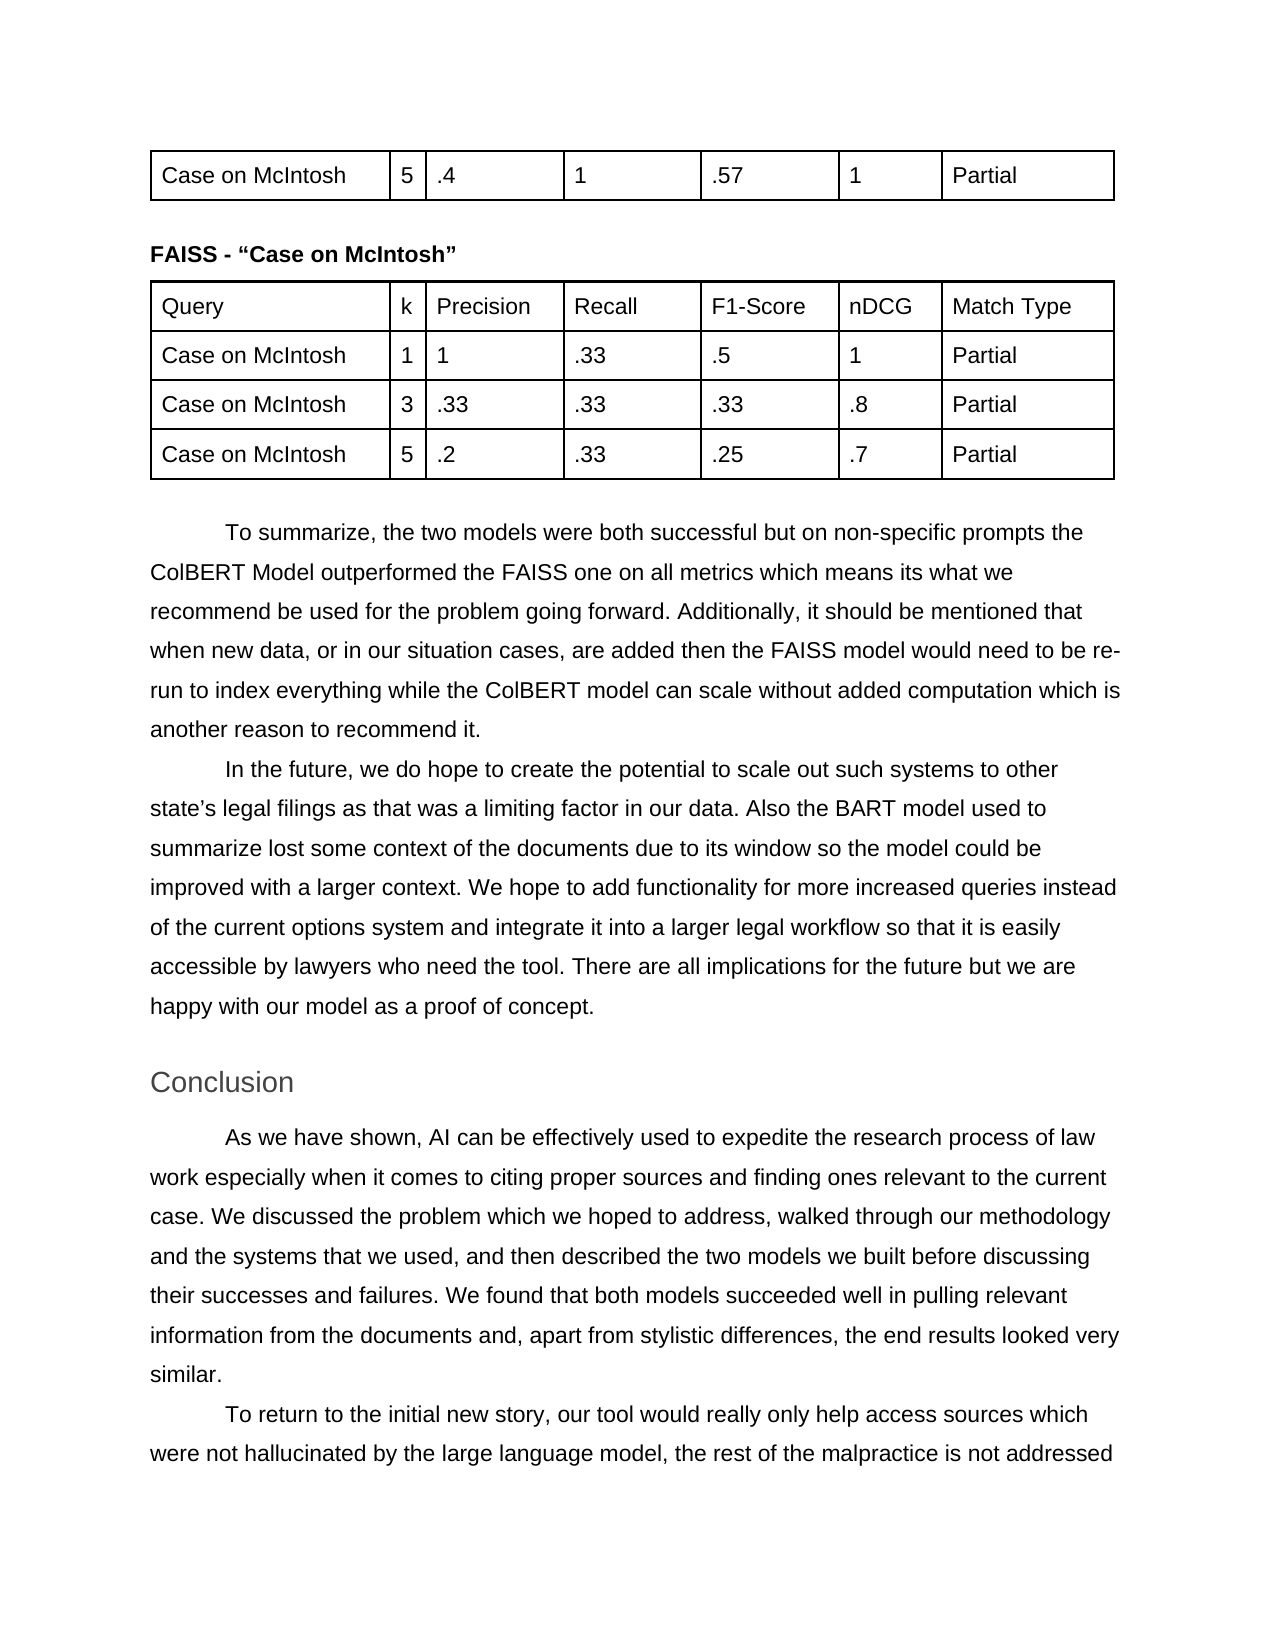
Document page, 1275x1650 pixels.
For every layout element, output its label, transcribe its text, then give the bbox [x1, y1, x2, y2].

table_cell Partial [943, 381, 1113, 428]
table_header F1-Score [702, 283, 838, 329]
table_header k [391, 283, 425, 329]
text FAISS - “Case on McIntosh” [150, 241, 1125, 267]
table_header nDCG [840, 283, 941, 329]
text As we have shown, AI can be effectively used to expedite the research process of law work especially when it comes to citing proper sources and finding ones relevant to the current case. We discussed the problem which we hoped to address, walked through our methodology and the systems that we used, and then described the two models we built before discussing their successes and failures. We found that both models succeeded well in pulling relevant information from the documents and, apart from stylistic differences, the end results looked very similar. [150, 1124, 1125, 1387]
table_cell .2 [427, 430, 563, 477]
table_header Match Type [943, 283, 1113, 329]
table_cell .33 [565, 381, 700, 428]
table_cell .33 [565, 332, 700, 379]
table_cell Case on McIntosh [152, 430, 389, 477]
table_cell Case on McIntosh [152, 332, 389, 379]
text To summarize, the two models were both successful but on non-specific prompts the ColBERT Model outperformed the FAISS one on all metrics which means its what we recommend be used for the problem going forward. Additionally, it should be mentioned that when new data, or in our situation cases, are added then the FAISS model would need to be re-run to index everything while the ColBERT model can scale without added computation which is another reason to recommend it. [150, 519, 1125, 743]
table_cell .25 [702, 430, 838, 477]
table_cell 1 [427, 332, 563, 379]
table_header Recall [565, 283, 700, 329]
table_cell .33 [565, 430, 700, 477]
table_cell 5 [391, 430, 425, 477]
table_cell .57 [702, 152, 838, 199]
subtitle Conclusion [150, 1066, 1125, 1099]
table_cell Partial [943, 430, 1113, 477]
table_cell 1 [840, 332, 941, 379]
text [150, 1401, 1125, 1466]
table_cell 3 [391, 381, 425, 428]
table_header Precision [427, 283, 563, 329]
table_cell Partial [943, 332, 1113, 379]
table_cell .8 [840, 381, 941, 428]
table_cell .4 [427, 152, 563, 199]
table_cell .33 [702, 381, 838, 428]
table_cell Case on McIntosh [152, 381, 389, 428]
table_cell Case on McIntosh [152, 152, 389, 199]
table_cell .33 [427, 381, 563, 428]
table_cell 1 [840, 152, 941, 199]
table_header Query [152, 283, 389, 329]
table_cell 1 [565, 152, 700, 199]
table_cell .5 [702, 332, 838, 379]
table_cell 5 [391, 152, 425, 199]
table_cell .7 [840, 430, 941, 477]
table_cell 1 [391, 332, 425, 379]
text In the future, we do hope to create the potential to scale out such systems to other state’s legal filings as that was a limiting factor in our data. Also the BART model used to summarize lost some context of the documents due to its window so the model could be improved with a larger context. We hope to add functionality for more increased queries instead of the current options system and integrate it into a larger legal workflow so that it is easily accessible by lawyers who need the tool. There are all implications for the future but we are happy with our model as a proof of concept. [150, 756, 1125, 1019]
table_cell Partial [943, 152, 1113, 199]
